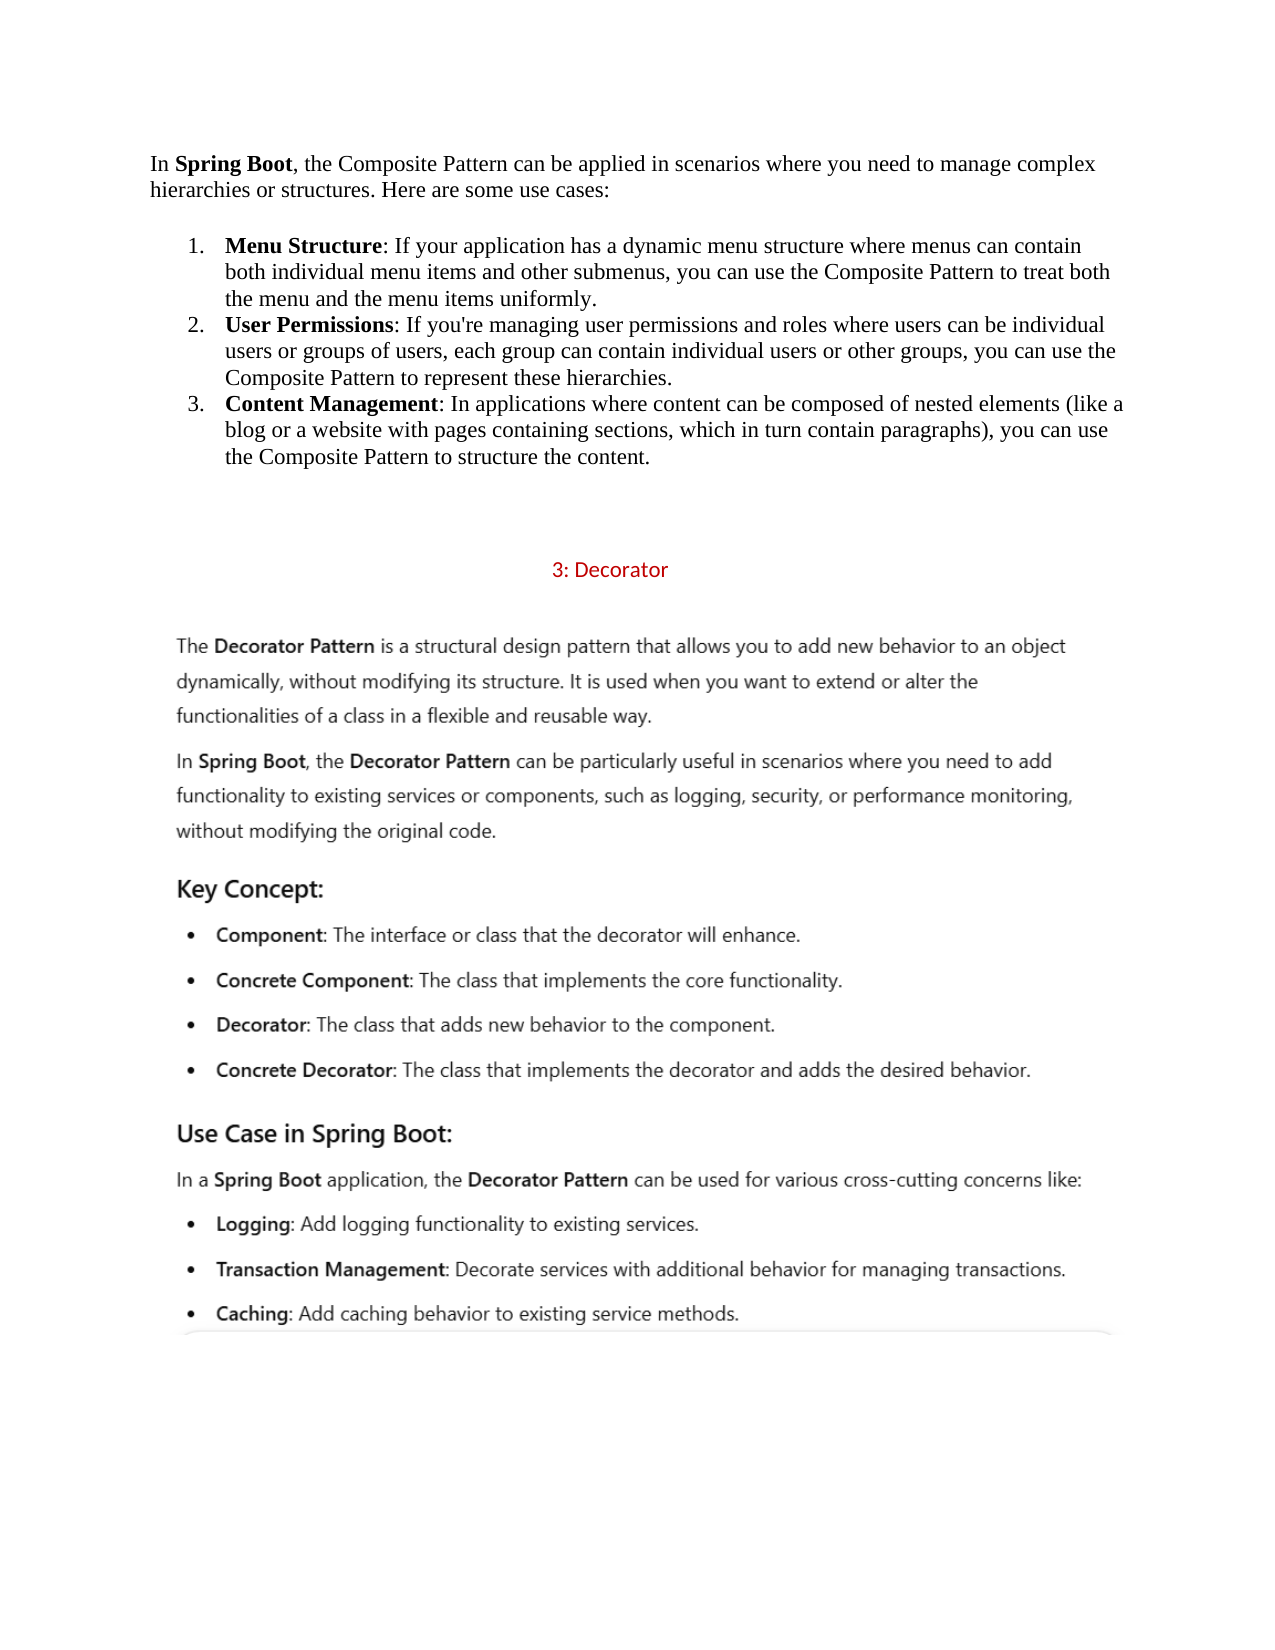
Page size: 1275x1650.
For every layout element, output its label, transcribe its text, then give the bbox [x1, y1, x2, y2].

text In Spring Boot, the Composite Pattern can be applied in scenarios where you need to manage complex hierarchies or structures. Here are some use cases: [150, 150, 1125, 203]
list User Permissions: If you're managing user permissions and roles where users can be individual users or groups of users, each group can contain individual users or other groups, you can use the Composite Pattern to represent these hierarchies. [187, 340, 1125, 419]
picture [150, 671, 1125, 1394]
list Menu Structure: If your application has a dynamic menu structure where menus can contain both individual menu items and other submenus, you can use the Composite Pattern to treat both the menu and the menu items uniformly. [187, 232, 1125, 311]
text 3: Decorator [150, 614, 1125, 642]
list Content Management: In applications where content can be composed of nested elements (like a blog or a website with pages containing sections, which in turn contain paragraphs), you can use the Composite Pattern to structure the content. [187, 448, 1125, 527]
